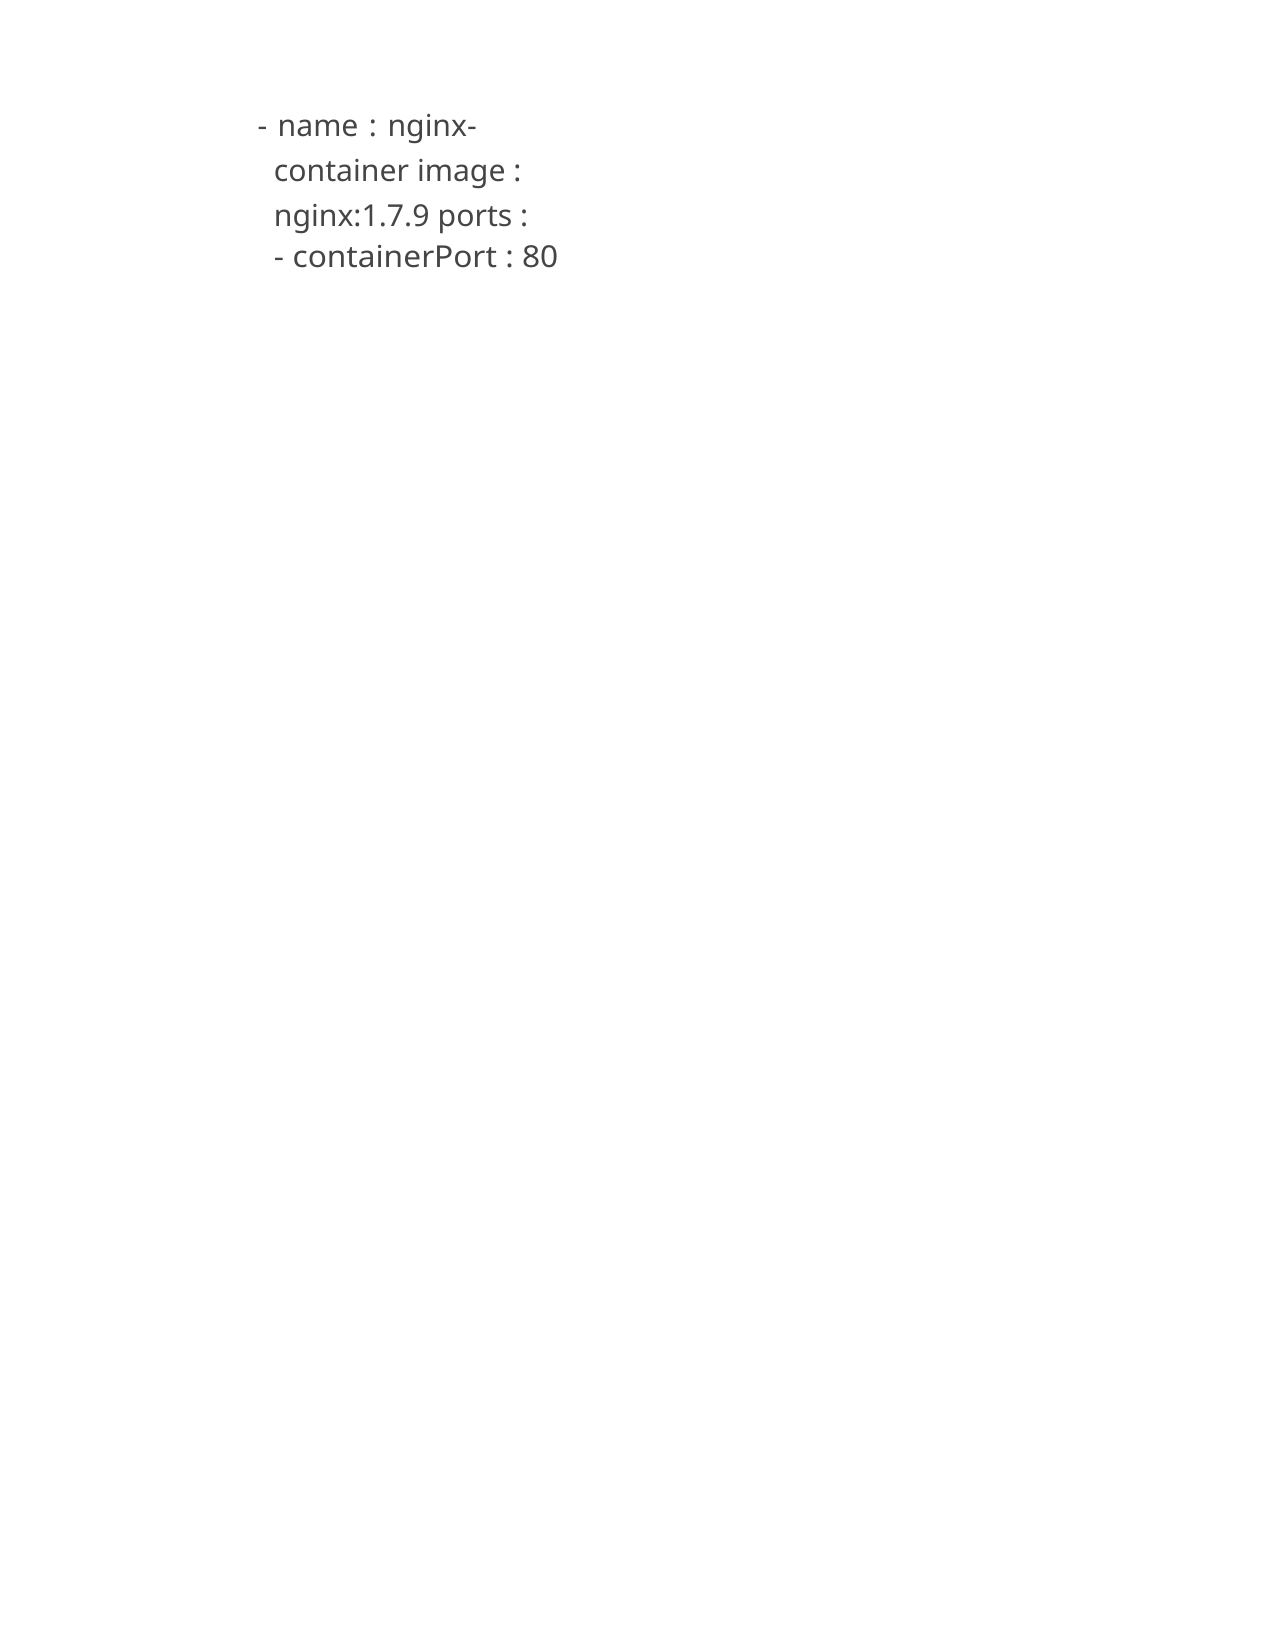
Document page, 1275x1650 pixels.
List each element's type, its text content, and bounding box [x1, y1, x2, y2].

text - name : nginx-container image : nginx:1.7.9 ports : [257, 104, 602, 236]
text - containerPort : 80 [274, 240, 1127, 274]
